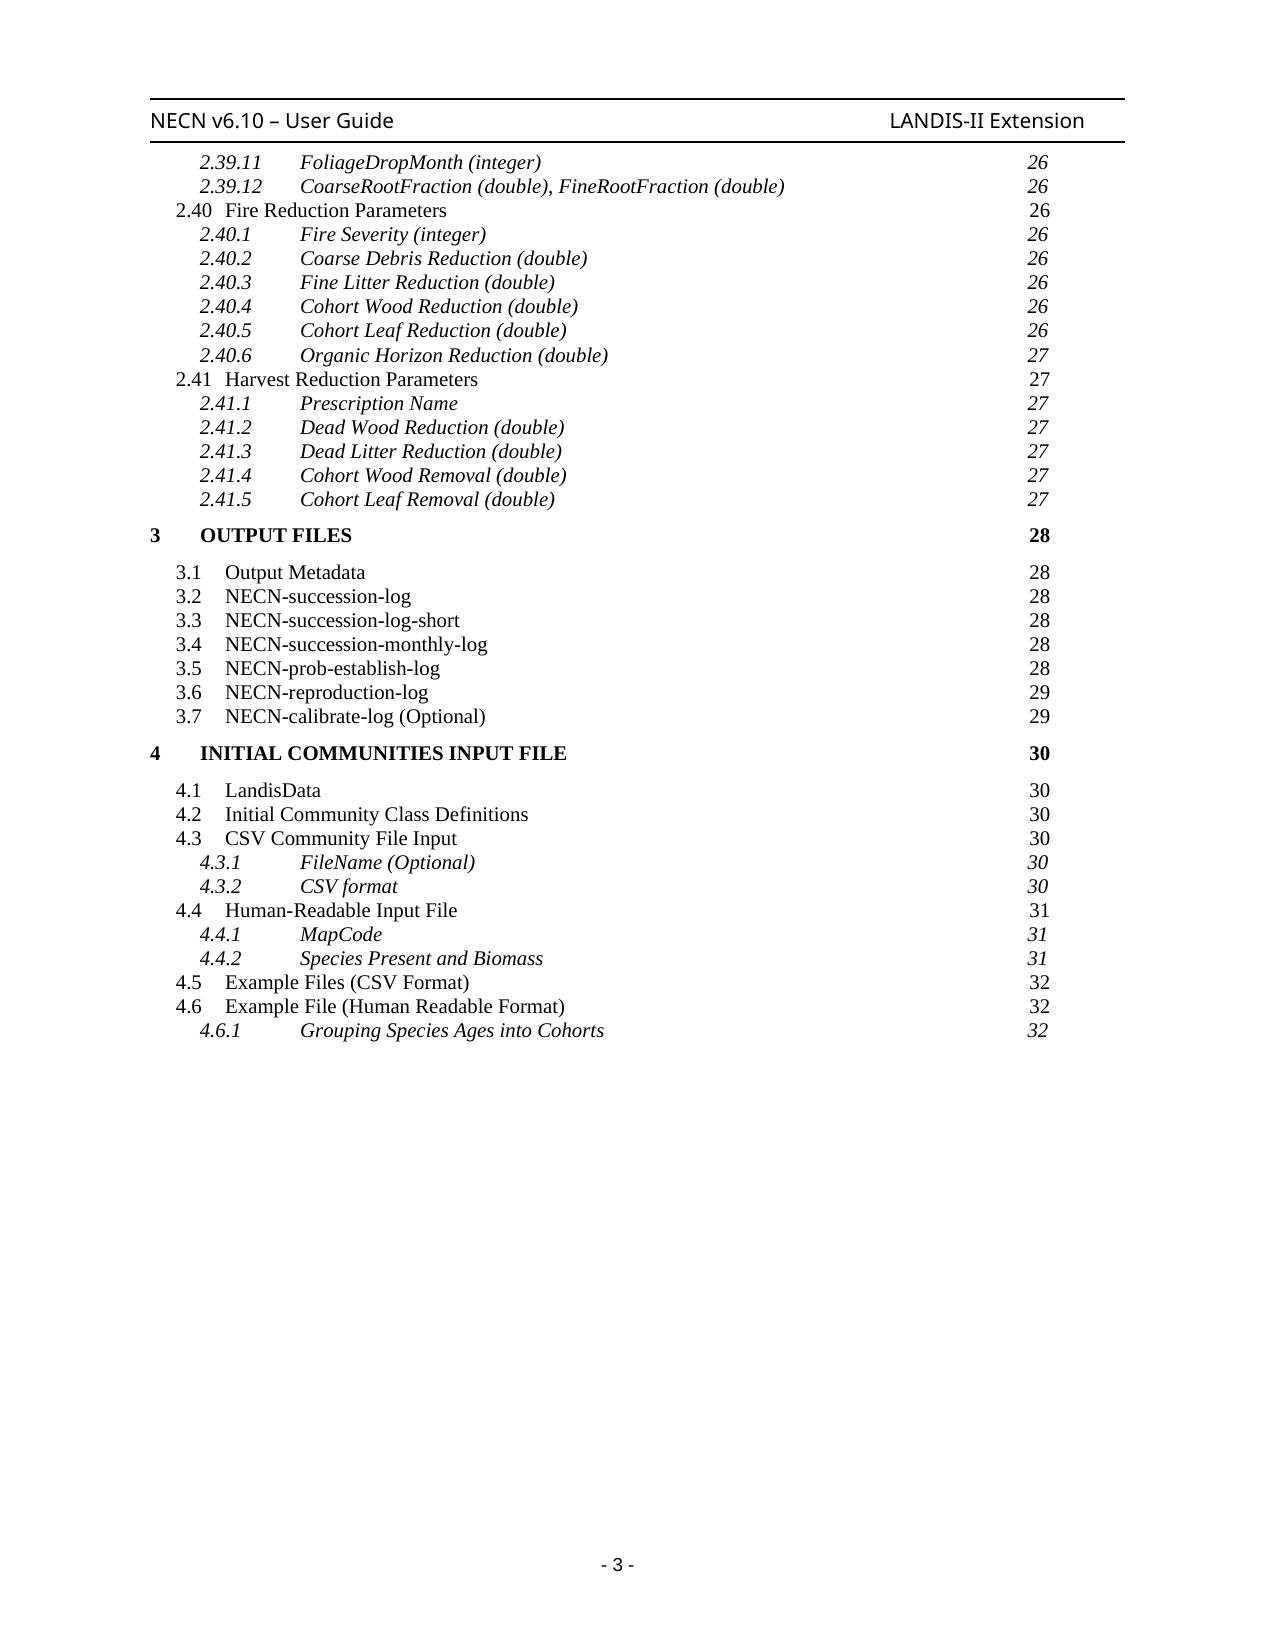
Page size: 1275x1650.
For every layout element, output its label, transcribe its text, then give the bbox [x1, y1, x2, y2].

text 4.5 Example Files (CSV Format) 32 [176, 970, 1125, 994]
text 2.40.1 Fire Severity (integer) 26 [199, 222, 1125, 246]
text 4.6.1 Grouping Species Ages into Cohorts 32 [199, 1018, 1125, 1042]
text 2.40.2 Coarse Debris Reduction (double) 26 [199, 246, 1125, 270]
text 2.39.11 FoliageDropMonth (integer) 26 [199, 150, 1125, 174]
text 4.3 CSV Community File Input 30 [176, 826, 1125, 850]
text 2.41 Harvest Reduction Parameters 27 [176, 367, 1125, 391]
text 4.3.1 FileName (Optional) 30 [199, 850, 1125, 874]
text 4.6 Example File (Human Readable Format) 32 [176, 994, 1125, 1018]
text 2.41.3 Dead Litter Reduction (double) 27 [199, 439, 1125, 463]
text 3.4 NECN-succession-monthly-log 28 [176, 632, 1125, 656]
text 2.41.4 Cohort Wood Removal (double) 27 [199, 463, 1125, 487]
text 2.41.5 Cohort Leaf Removal (double) 27 [199, 487, 1125, 511]
text 2.41.2 Dead Wood Reduction (double) 27 [199, 415, 1125, 439]
text 2.40 Fire Reduction Parameters 26 [176, 198, 1125, 222]
text 3.5 NECN-prob-establish-log 28 [176, 656, 1125, 680]
text 3.1 Output Metadata 28 [176, 560, 1125, 584]
text 2.41.1 Prescription Name 27 [199, 391, 1125, 415]
text 2.40.4 Cohort Wood Reduction (double) 26 [199, 294, 1125, 318]
text 4.1 LandisData 30 [176, 777, 1125, 802]
text 3.2 NECN-succession-log 28 [176, 584, 1125, 608]
text 2.40.5 Cohort Leaf Reduction (double) 26 [199, 318, 1125, 342]
text 4.2 Initial Community Class Definitions 30 [176, 802, 1125, 826]
text 3.3 NECN-succession-log-short 28 [176, 608, 1125, 632]
text 2.39.12 CoarseRootFraction (double), FineRootFraction (double) 26 [199, 174, 1125, 198]
text 4.3.2 CSV format 30 [199, 874, 1125, 898]
text 4.4.2 Species Present and Biomass 31 [199, 946, 1125, 970]
text 2.40.3 Fine Litter Reduction (double) 26 [199, 270, 1125, 294]
text 4.4 Human-Readable Input File 31 [176, 898, 1125, 922]
text 3 Output Files 28 [150, 523, 1125, 547]
text 4 Initial Communities Input File 30 [150, 741, 1125, 765]
text 3.7 NECN-calibrate-log (Optional) 29 [176, 704, 1125, 728]
text 2.40.6 Organic Horizon Reduction (double) 27 [199, 342, 1125, 367]
text 4.4.1 MapCode 31 [199, 922, 1125, 946]
text 3.6 NECN-reproduction-log 29 [176, 680, 1125, 704]
